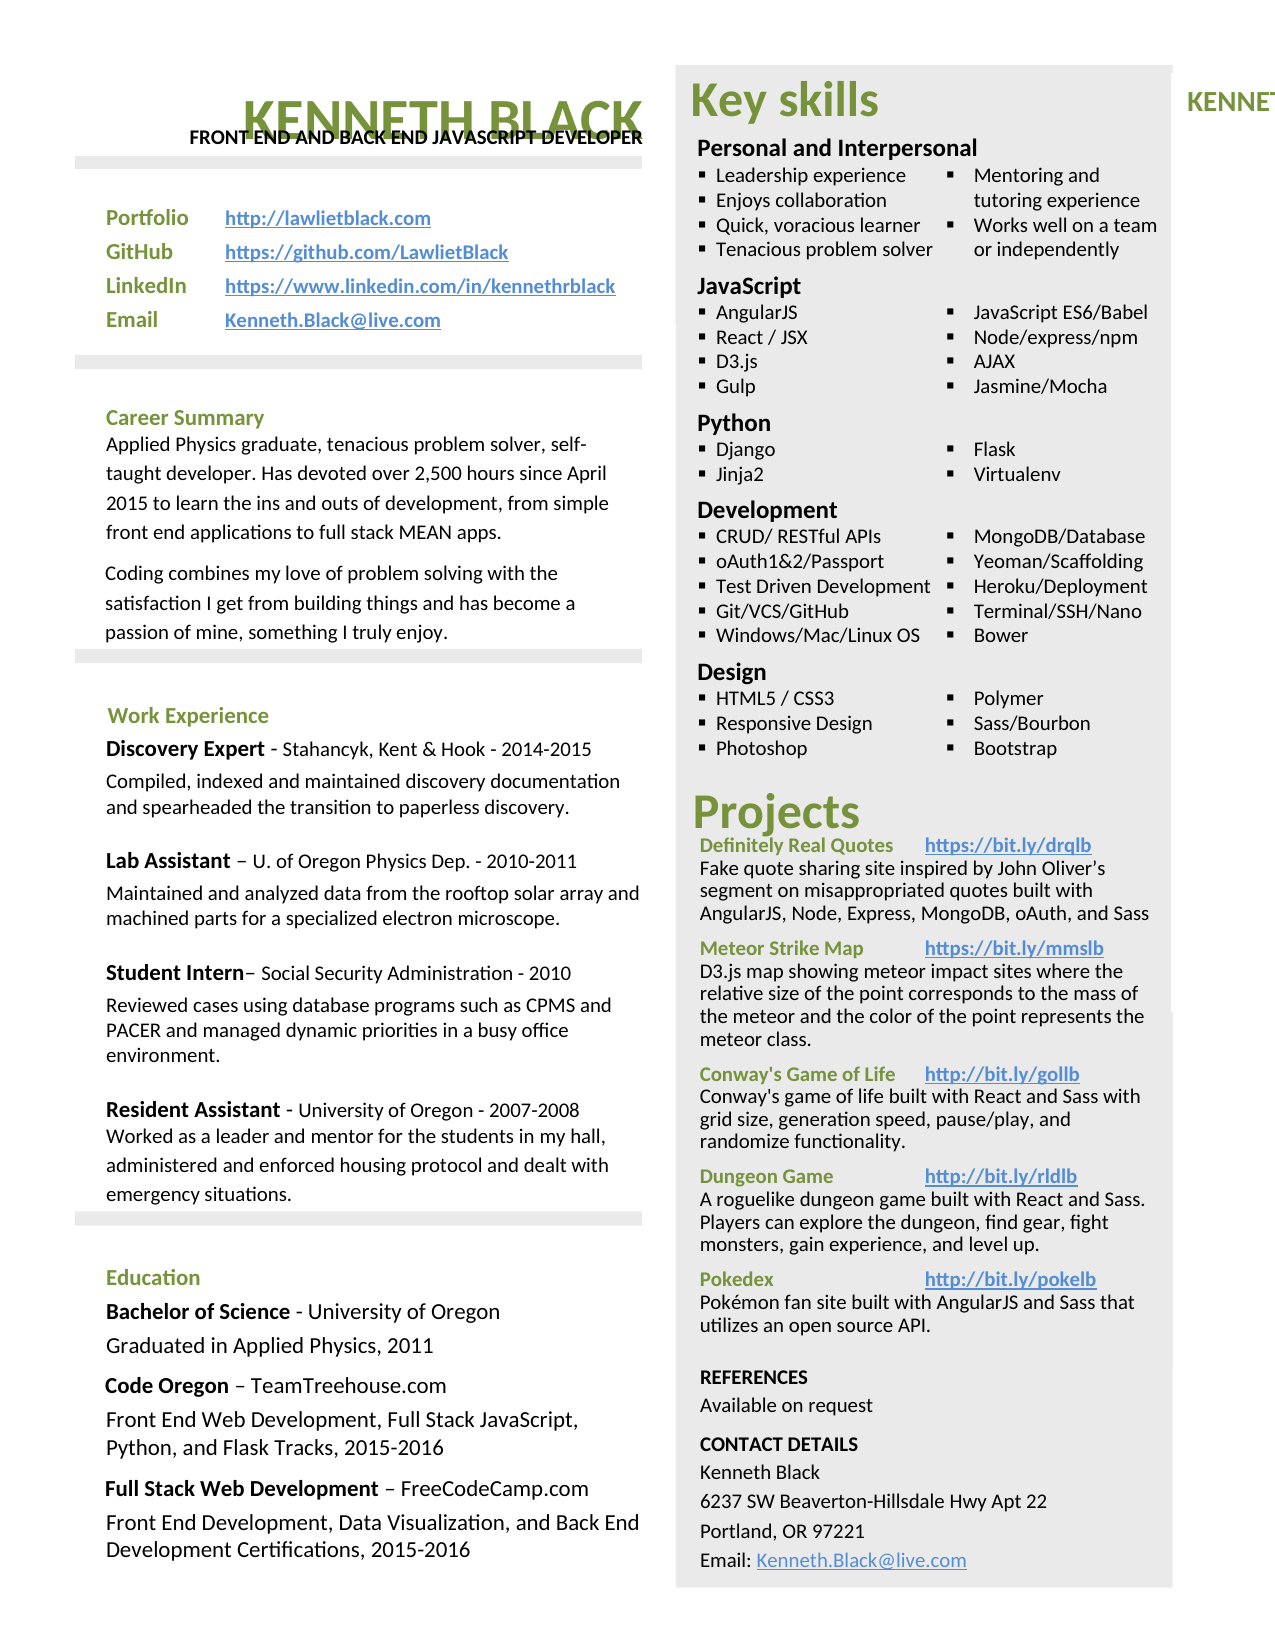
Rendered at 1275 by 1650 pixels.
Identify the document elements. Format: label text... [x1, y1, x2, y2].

subtitle Maintained and analyzed data from the rooftop solar array and machined parts for a specialized electron microscope. [106, 880, 646, 931]
subtitle Full Stack Web Development – FreeCodeCamp.com [105, 1474, 646, 1502]
subtitle Bachelor of Science - University of Oregon [106, 1297, 646, 1325]
subtitle Lab Assistant – U. of Oregon Physics Dep. - 2010-2011 [106, 846, 646, 874]
subtitle LinkedIn https://www.linkedin.com/in/kennethrblack [106, 271, 656, 299]
subtitle Code Oregon – TeamTreehouse.com [105, 1371, 646, 1399]
subtitle Discovery Expert - Stahancyk, Kent & Hook - 2014-2015 [106, 734, 646, 763]
subtitle Career Summary [106, 403, 646, 431]
text Applied Physics graduate, tenacious problem solver, self-taught developer. Has devoted over 2,500 hours since April 2015 to learn the ins and outs of development, from simple front end applications to full stack MEAN apps. [106, 431, 611, 544]
subtitle Front End Web Development, Full Stack JavaScript, Python, and Flask Tracks, 2015-2016 [106, 1405, 646, 1461]
text Coding combines my love of problem solving with the satisfaction I get from building things and has become a passion of mine, something I truly enjoy. [105, 561, 612, 644]
text Worked as a leader and mentor for the students in my hall, administered and enforced housing protocol and dealt with emergency situations. [106, 1123, 611, 1207]
subtitle Email Kenneth.Black@live.com [106, 305, 646, 333]
subtitle Reviewed cases using database programs such as CPMS and PACER and managed dynamic priorities in a busy office environment. [106, 992, 646, 1068]
subtitle Compiled, indexed and maintained discovery documentation and spearheaded the transition to paperless discovery. [106, 768, 646, 819]
subtitle Student Intern– Social Security Administration - 2010 [106, 958, 646, 986]
subtitle Work Experience [107, 701, 646, 729]
subtitle Education [106, 1263, 646, 1291]
subtitle Portfolio http://lawlietblack.com [106, 203, 646, 231]
subtitle Resident Assistant - University of Oregon - 2007-2008 [106, 1095, 646, 1123]
subtitle Front End Development, Data Visualization, and Back End Development Certifications, 2015-2016 [106, 1508, 646, 1564]
subtitle GitHub https://github.com/LawlietBlack [106, 237, 646, 265]
subtitle Graduated in Applied Physics, 2011 [106, 1331, 646, 1359]
